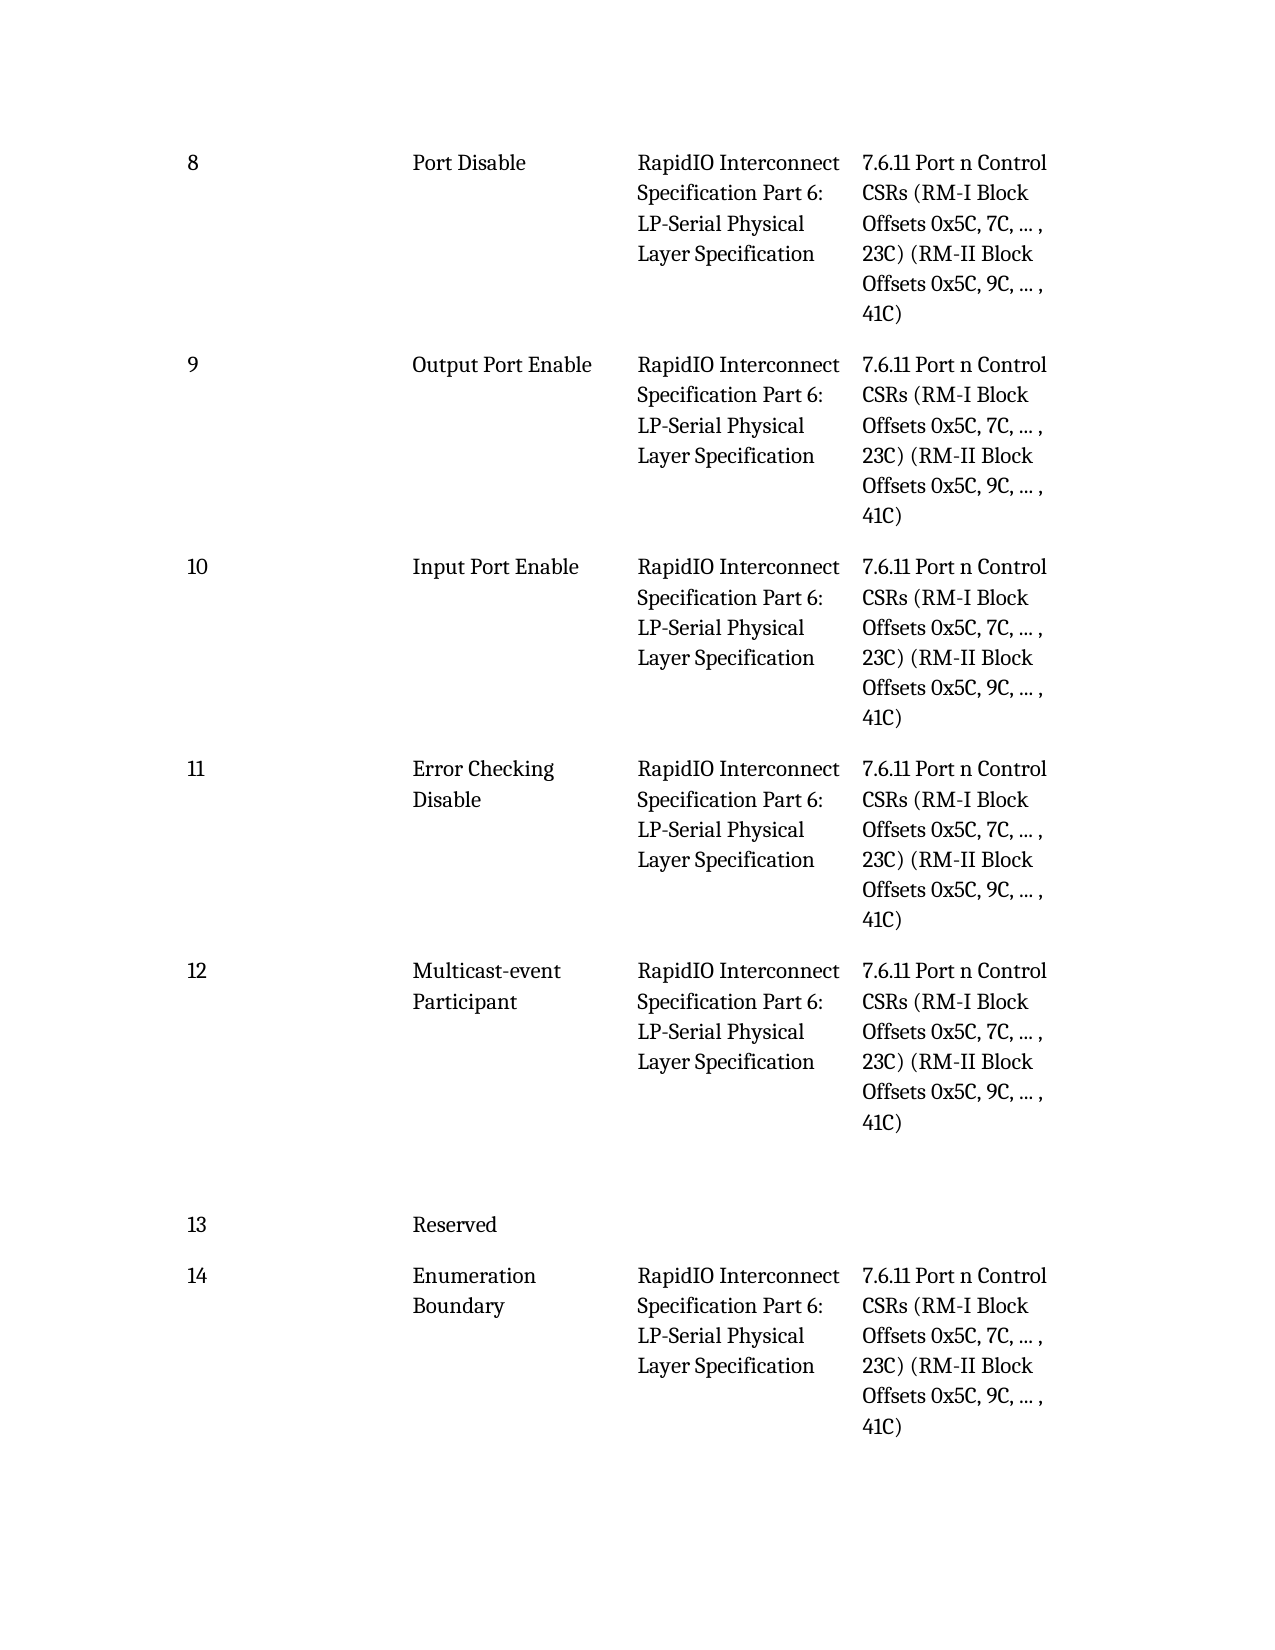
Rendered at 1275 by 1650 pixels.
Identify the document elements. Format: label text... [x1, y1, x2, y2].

table_cell 14 [176, 1263, 401, 1464]
table_cell Multicast-event Participant [401, 958, 626, 1160]
table_cell 7.6.11 Port n Control CSRs (RM-I Block Offsets 0x5C, 7C, ... , 23C) (RM-II Block Offsets 0x5C, 9C, ... , 41C) [851, 554, 1076, 756]
table_cell 12 [176, 958, 401, 1160]
table_cell 7.6.11 Port n Control CSRs (RM-I Block Offsets 0x5C, 7C, ... , 23C) (RM-II Block Offsets 0x5C, 9C, ... , 41C) [851, 352, 1076, 554]
table_cell 10 [176, 554, 401, 756]
table_cell Port Disable [401, 150, 626, 352]
table_cell Reserved [401, 1160, 1076, 1262]
table_cell 8 [176, 150, 401, 352]
table_cell RapidIO Interconnect Specification Part 6: LP-Serial Physical Layer Specification [626, 554, 851, 756]
table_cell RapidIO Interconnect Specification Part 6: LP-Serial Physical Layer Specification [626, 352, 851, 554]
table_cell 7.6.11 Port n Control CSRs (RM-I Block Offsets 0x5C, 7C, ... , 23C) (RM-II Block Offsets 0x5C, 9C, ... , 41C) [851, 150, 1076, 352]
table_cell Error Checking Disable [401, 756, 626, 958]
table_cell Input Port Enable [401, 554, 626, 756]
table_cell RapidIO Interconnect Specification Part 6: LP-Serial Physical Layer Specification [626, 958, 851, 1160]
table_cell 7.6.11 Port n Control CSRs (RM-I Block Offsets 0x5C, 7C, ... , 23C) (RM-II Block Offsets 0x5C, 9C, ... , 41C) [851, 958, 1076, 1160]
table_cell 9 [176, 352, 401, 554]
table_cell 13 [176, 1160, 401, 1262]
table_cell RapidIO Interconnect Specification Part 6: LP-Serial Physical Layer Specification [626, 756, 851, 958]
table_cell 7.6.11 Port n Control CSRs (RM-I Block Offsets 0x5C, 7C, ... , 23C) (RM-II Block Offsets 0x5C, 9C, ... , 41C) [851, 756, 1076, 958]
table_cell 11 [176, 756, 401, 958]
table_cell RapidIO Interconnect Specification Part 6: LP-Serial Physical Layer Specification [626, 1263, 851, 1464]
table_cell RapidIO Interconnect Specification Part 6: LP-Serial Physical Layer Specification [626, 150, 851, 352]
table_cell Enumeration Boundary [401, 1263, 626, 1464]
table_cell 7.6.11 Port n Control CSRs (RM-I Block Offsets 0x5C, 7C, ... , 23C) (RM-II Block Offsets 0x5C, 9C, ... , 41C) [851, 1263, 1076, 1464]
table_cell Output Port Enable [401, 352, 626, 554]
